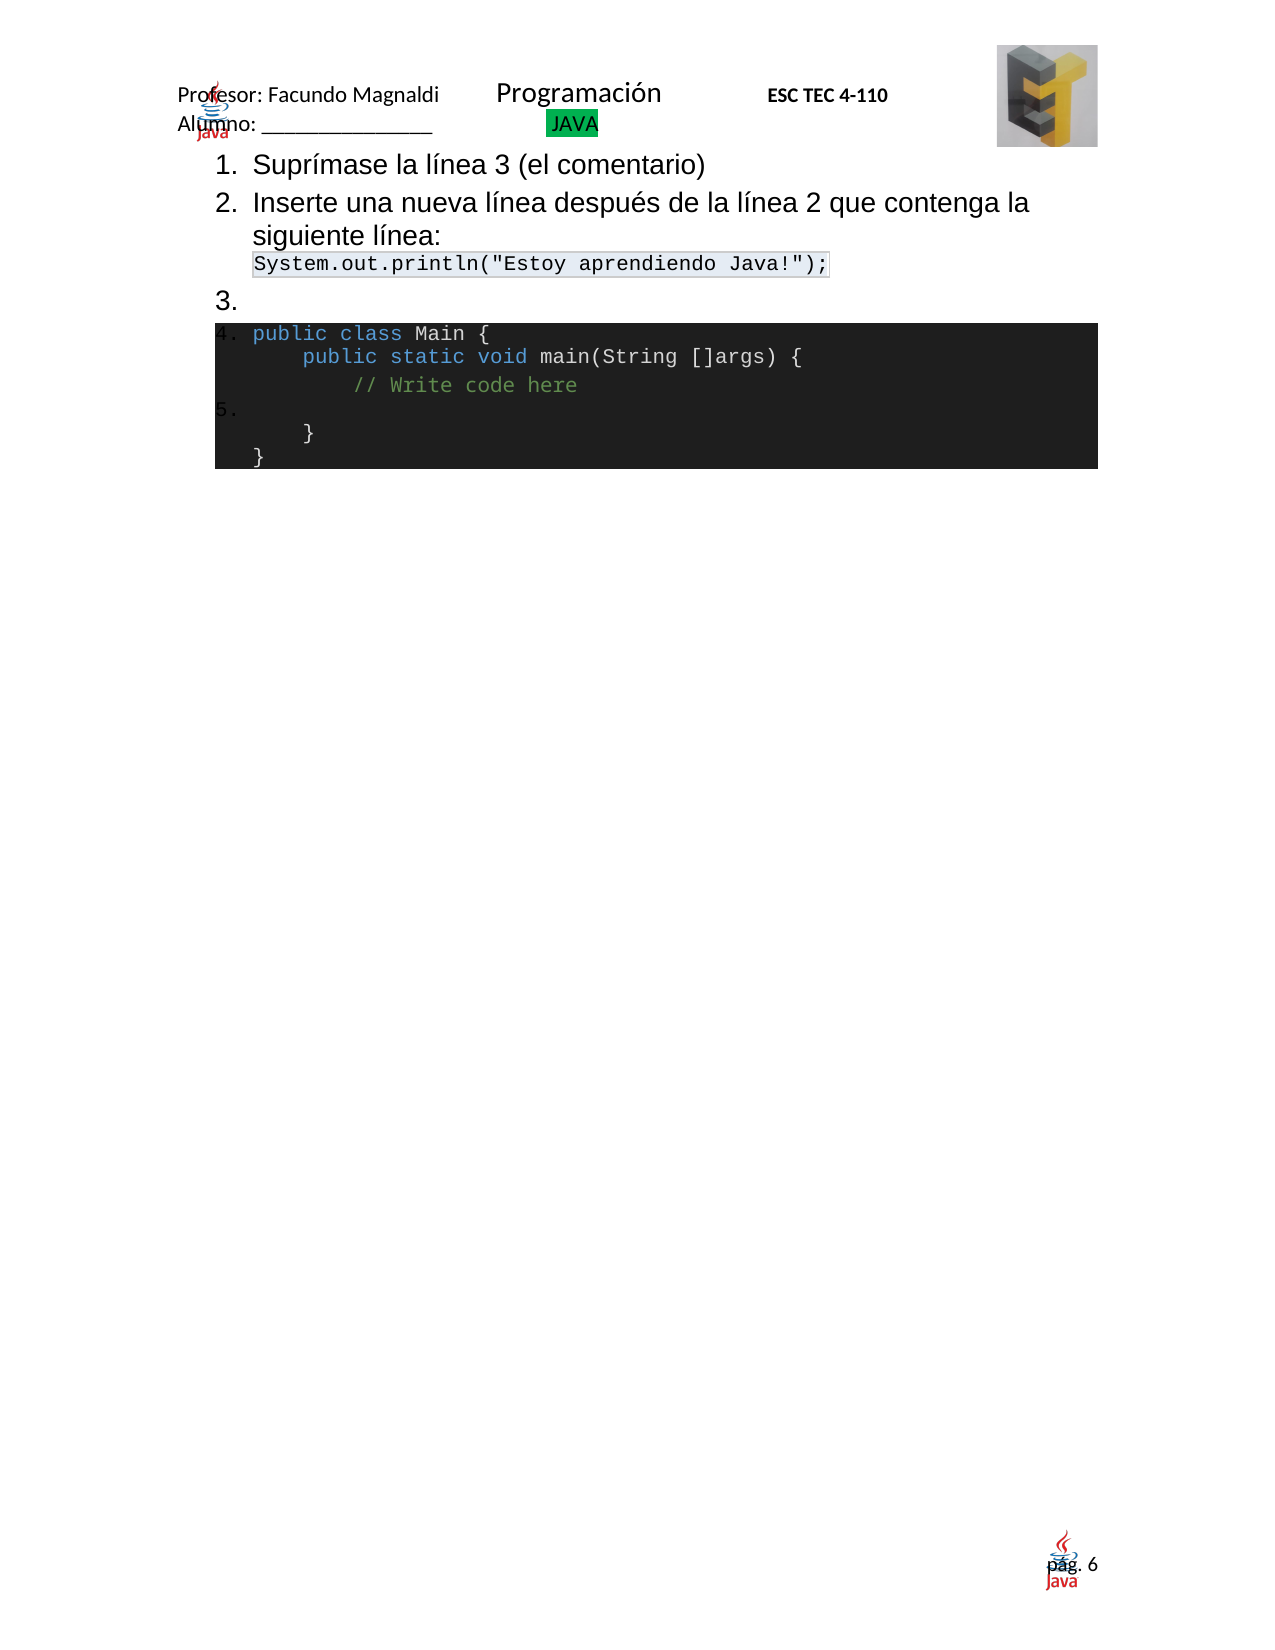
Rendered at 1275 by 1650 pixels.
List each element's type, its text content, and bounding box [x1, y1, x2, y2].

picture [177, 75, 249, 147]
picture [996, 45, 1098, 147]
picture [1026, 1524, 1098, 1596]
picture [241, 121, 247, 130]
list Suprímase la línea 3 (el comentario) [215, 148, 1098, 180]
list public class Main { public static void main(String []args) { // Write code here [215, 323, 1098, 398]
list Inserte una nueva línea después de la línea 2 que contenga la siguiente línea: System.out.println("Estoy aprendiendo Java!"); [215, 186, 1098, 278]
list } } [215, 398, 1098, 469]
